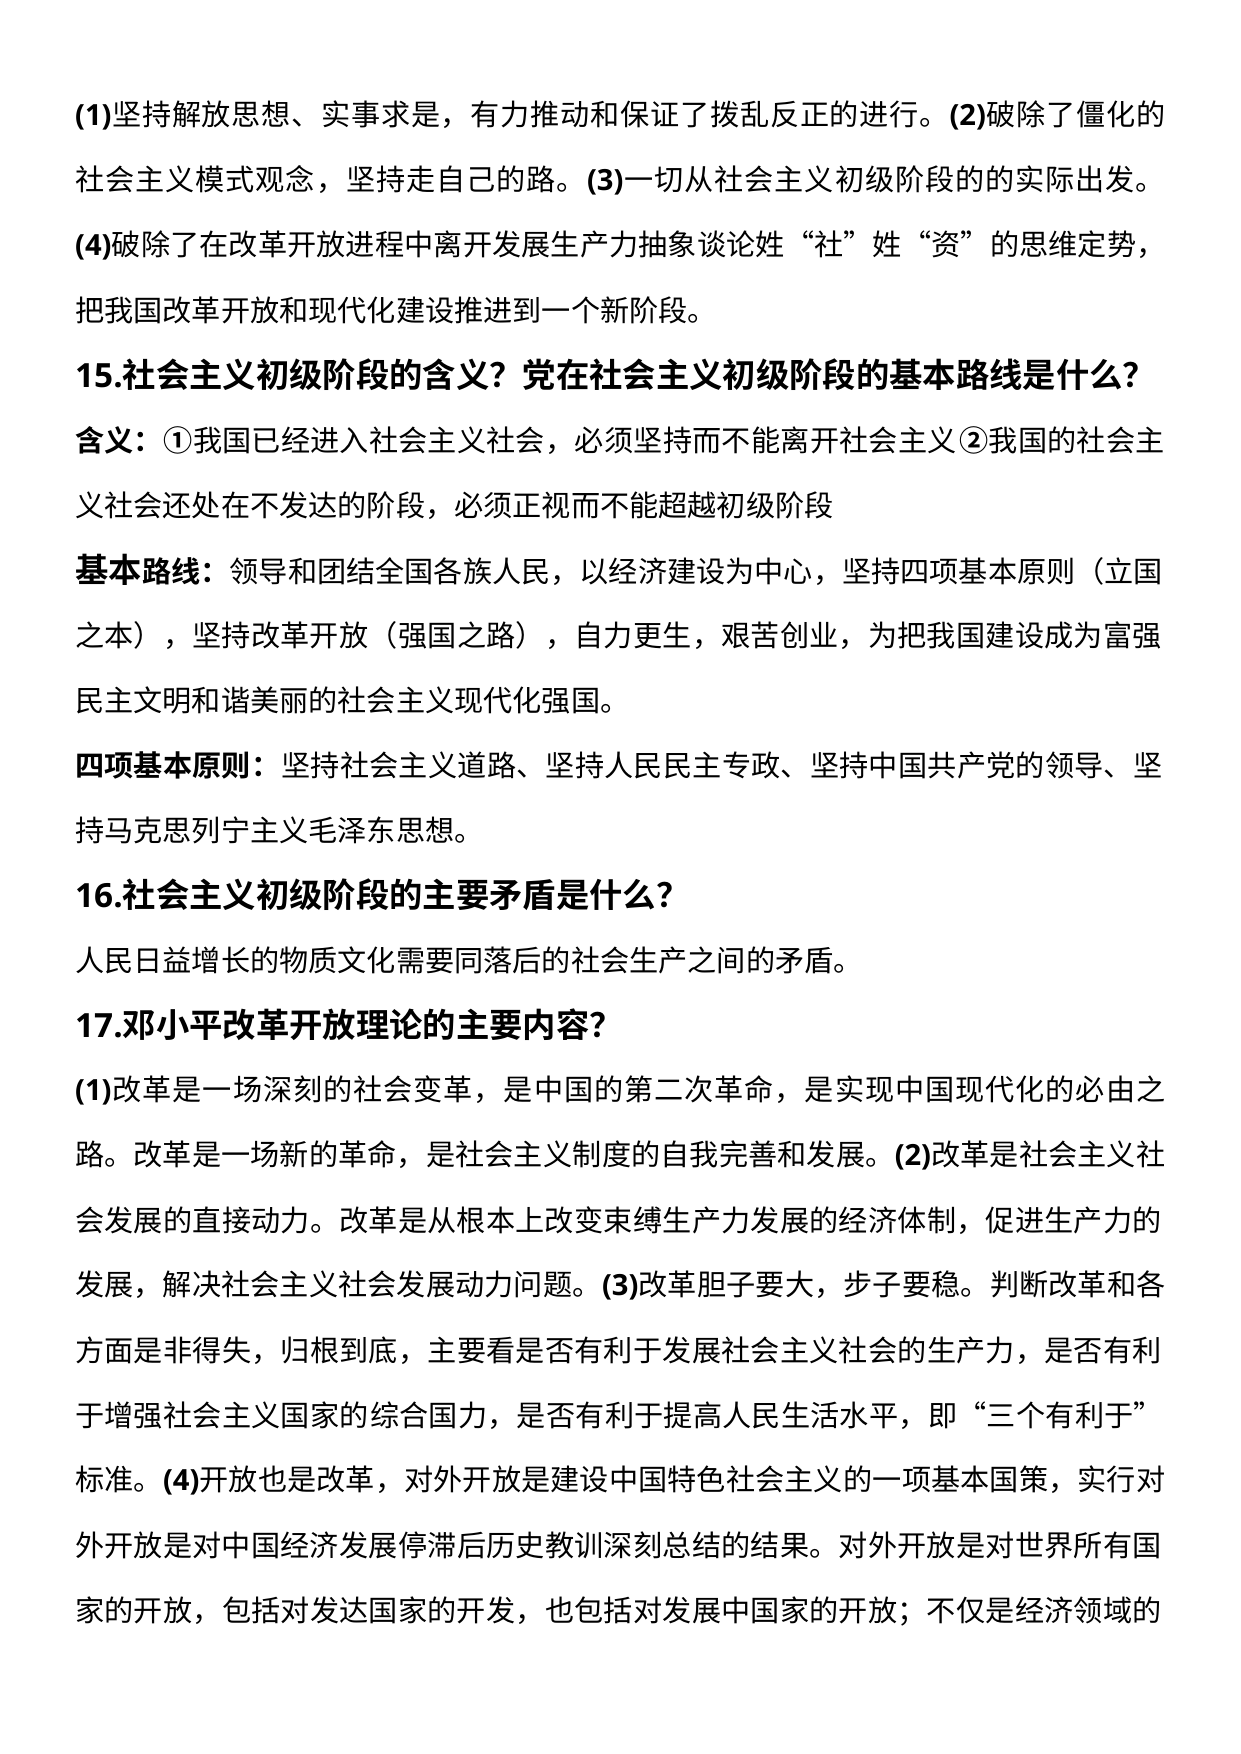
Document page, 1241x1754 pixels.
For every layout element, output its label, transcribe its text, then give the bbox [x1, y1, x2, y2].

text 15.社会主义初级阶段的含义？党在社会主义初级阶段的基本路线是什么？ [75, 341, 1165, 406]
text 基本路线：领导和团结全国各族人民，以经济建设为中心，坚持四项基本原则（立国之本），坚持改革开放（强国之路），自力更生，艰苦创业，为把我国建设成为富强民主文明和谐美丽的社会主义现代化强国。 [75, 536, 1165, 731]
text 含义：①我国已经进入社会主义社会，必须坚持而不能离开社会主义②我国的社会主义社会还处在不发达的阶段，必须正视而不能超越初级阶段 [75, 406, 1165, 536]
text 17.邓小平改革开放理论的主要内容？ [75, 991, 1165, 1056]
text (1)坚持解放思想、实事求是，有力推动和保证了拨乱反正的进行。(2)破除了僵化的社会主义模式观念，坚持走自己的路。(3)一切从社会主义初级阶段的的实际出发。(4)破除了在改革开放进程中离开发展生产力抽象谈论姓“社”姓“资”的思维定势，把我国改革开放和现代化建设推进到一个新阶段。 [75, 81, 1165, 341]
text 四项基本原则：坚持社会主义道路、坚持人民民主专政、坚持中国共产党的领导、坚持马克思列宁主义毛泽东思想。 [75, 731, 1165, 861]
text 人民日益增长的物质文化需要同落后的社会生产之间的矛盾。 [75, 926, 1165, 991]
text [75, 1056, 1165, 1641]
text 16.社会主义初级阶段的主要矛盾是什么？ [75, 861, 1165, 926]
